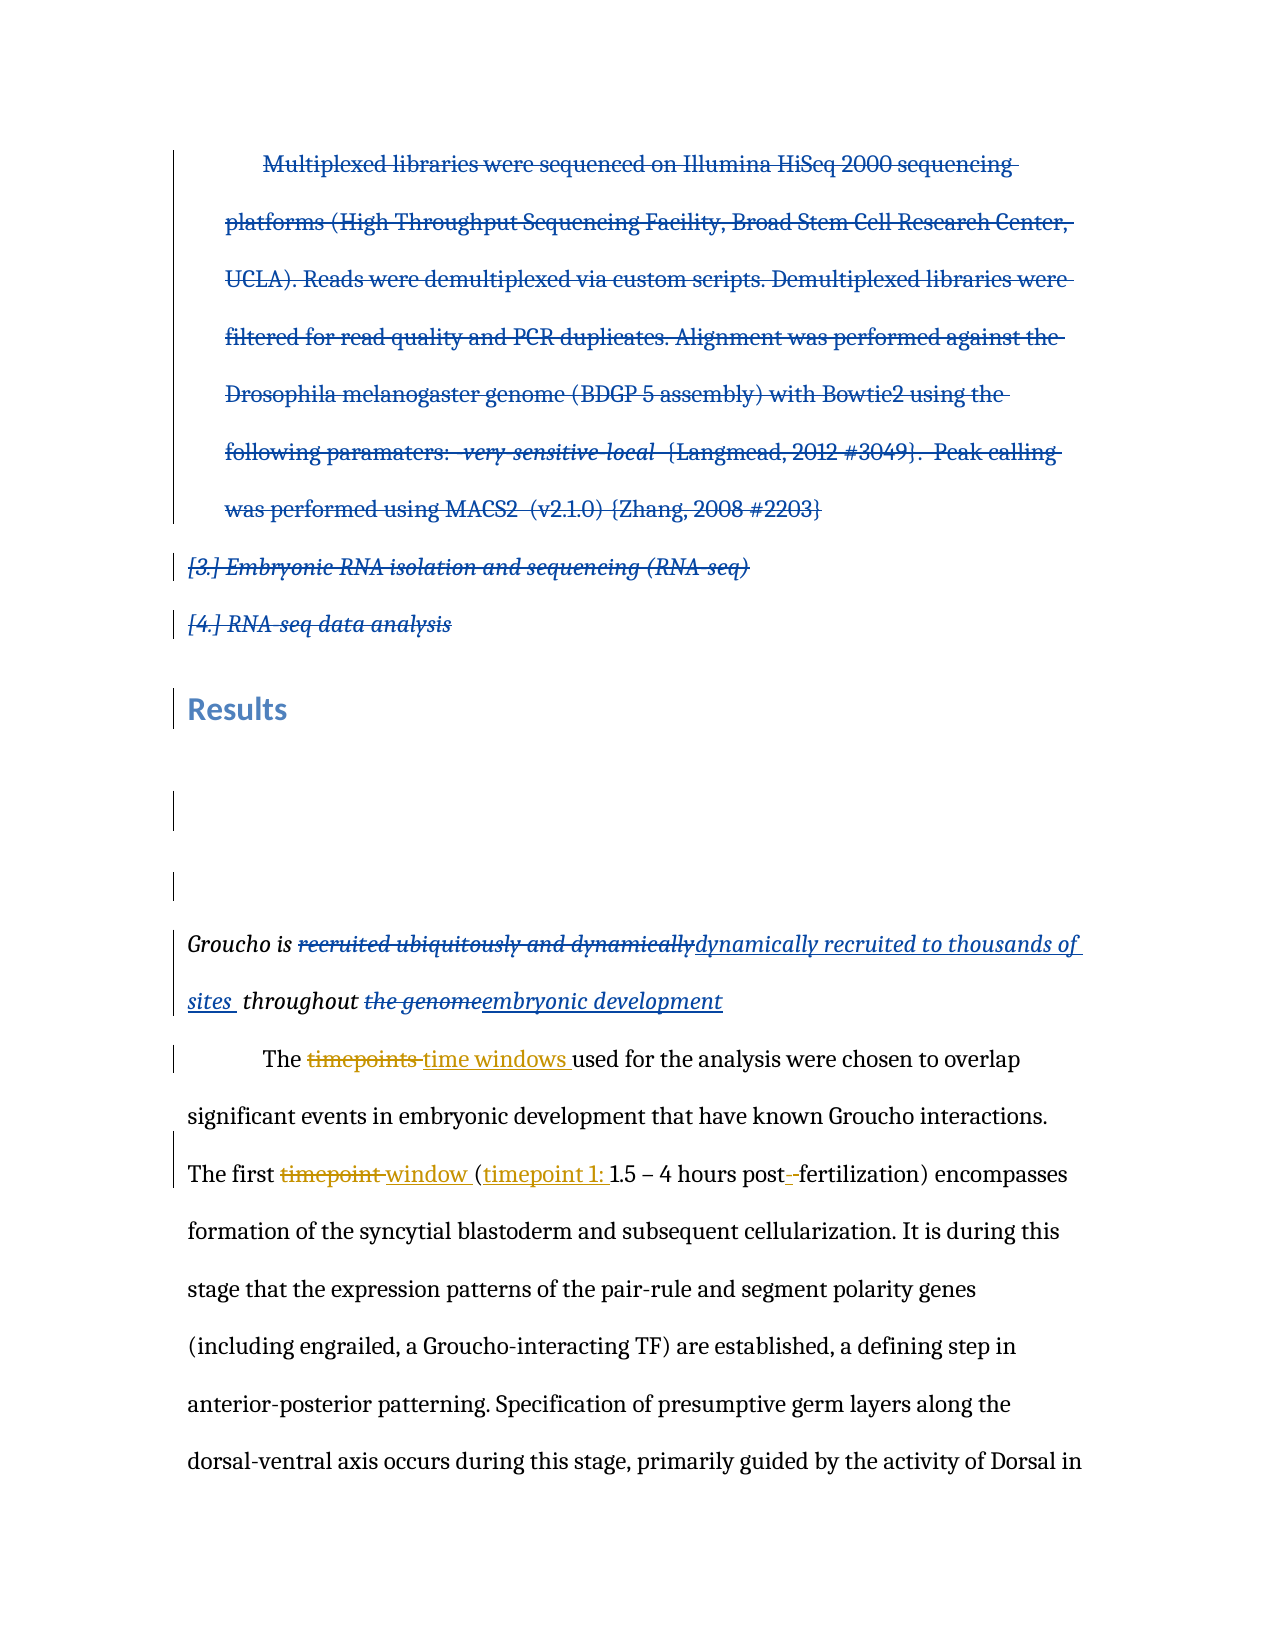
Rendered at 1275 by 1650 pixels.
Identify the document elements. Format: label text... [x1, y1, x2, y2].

subtitle Results [187, 688, 1087, 729]
text Groucho is throughout [187, 929, 1087, 1016]
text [187, 1044, 1087, 1476]
